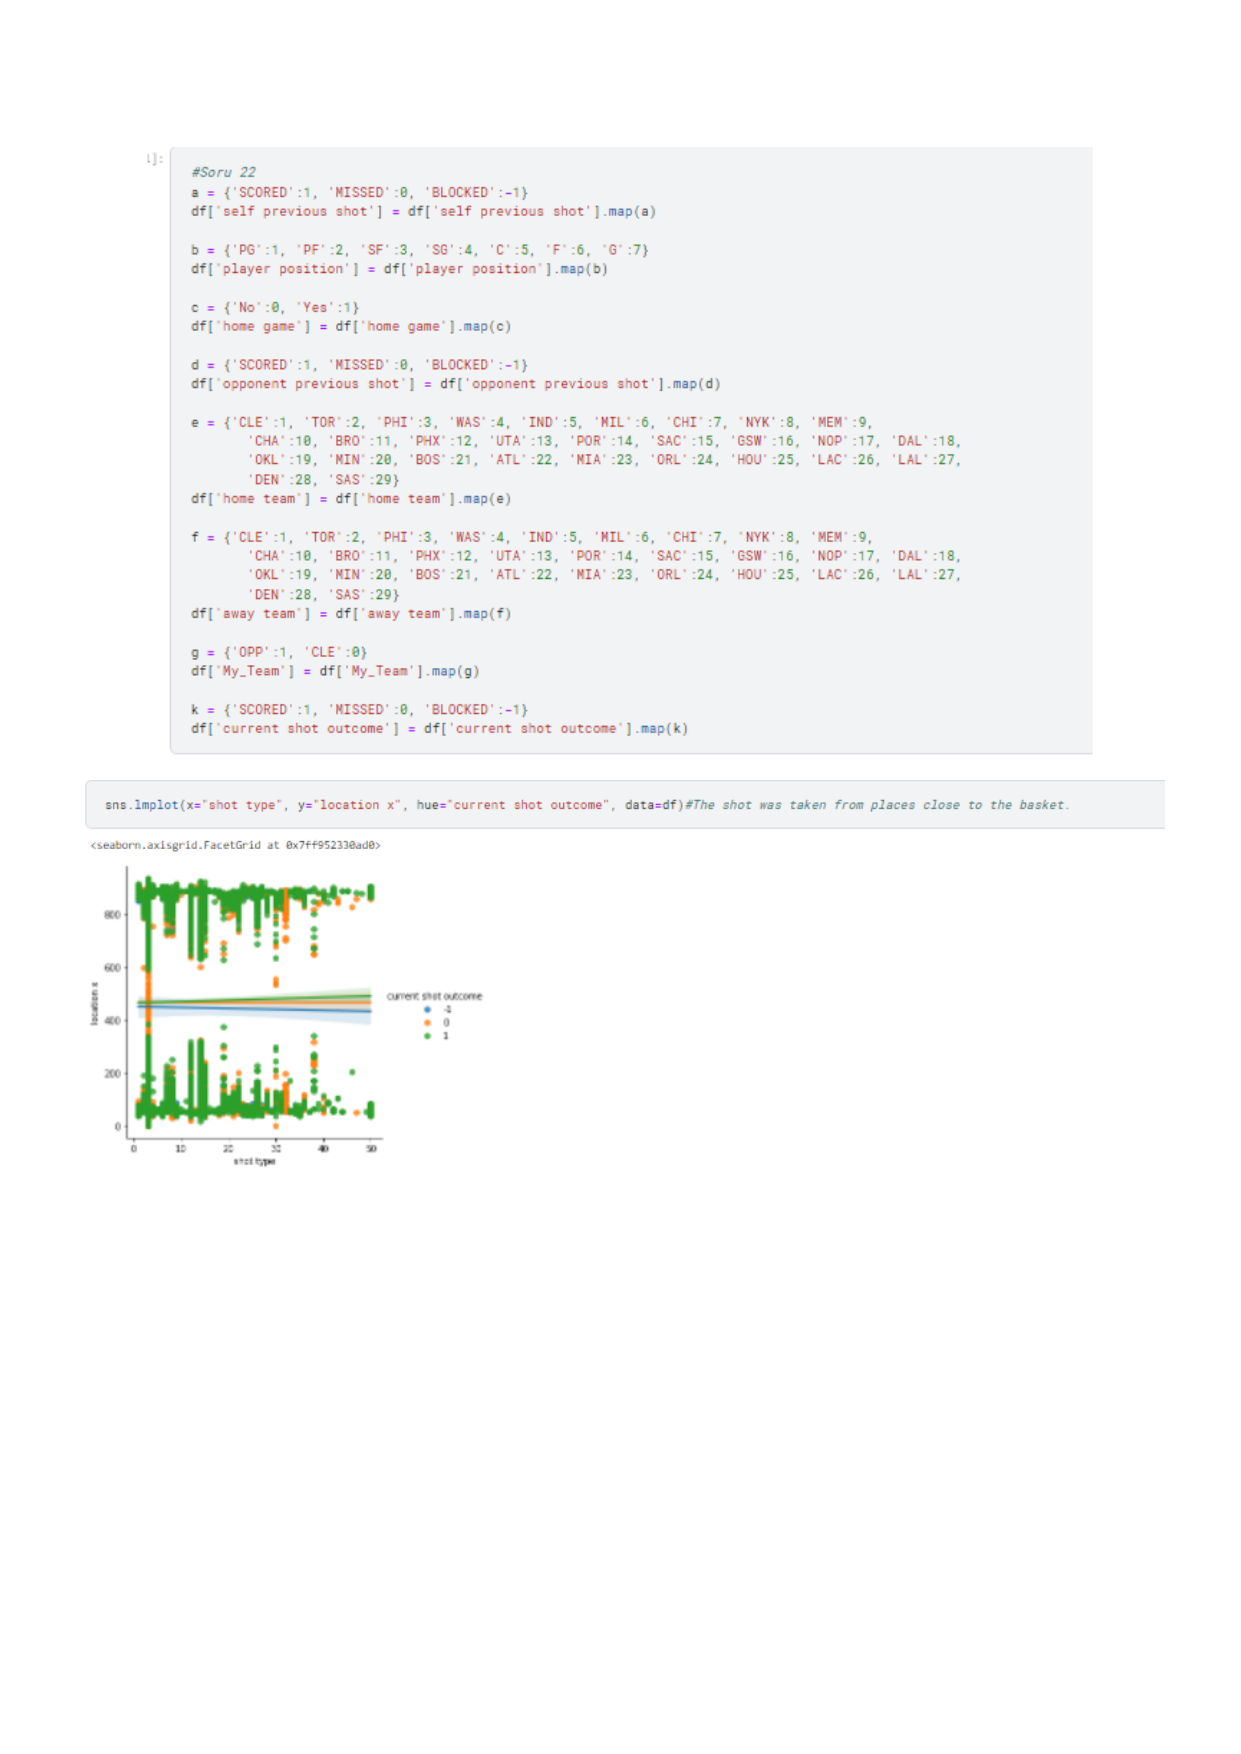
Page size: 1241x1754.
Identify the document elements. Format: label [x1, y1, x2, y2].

picture [80, 780, 1165, 1177]
picture [147, 147, 1093, 769]
